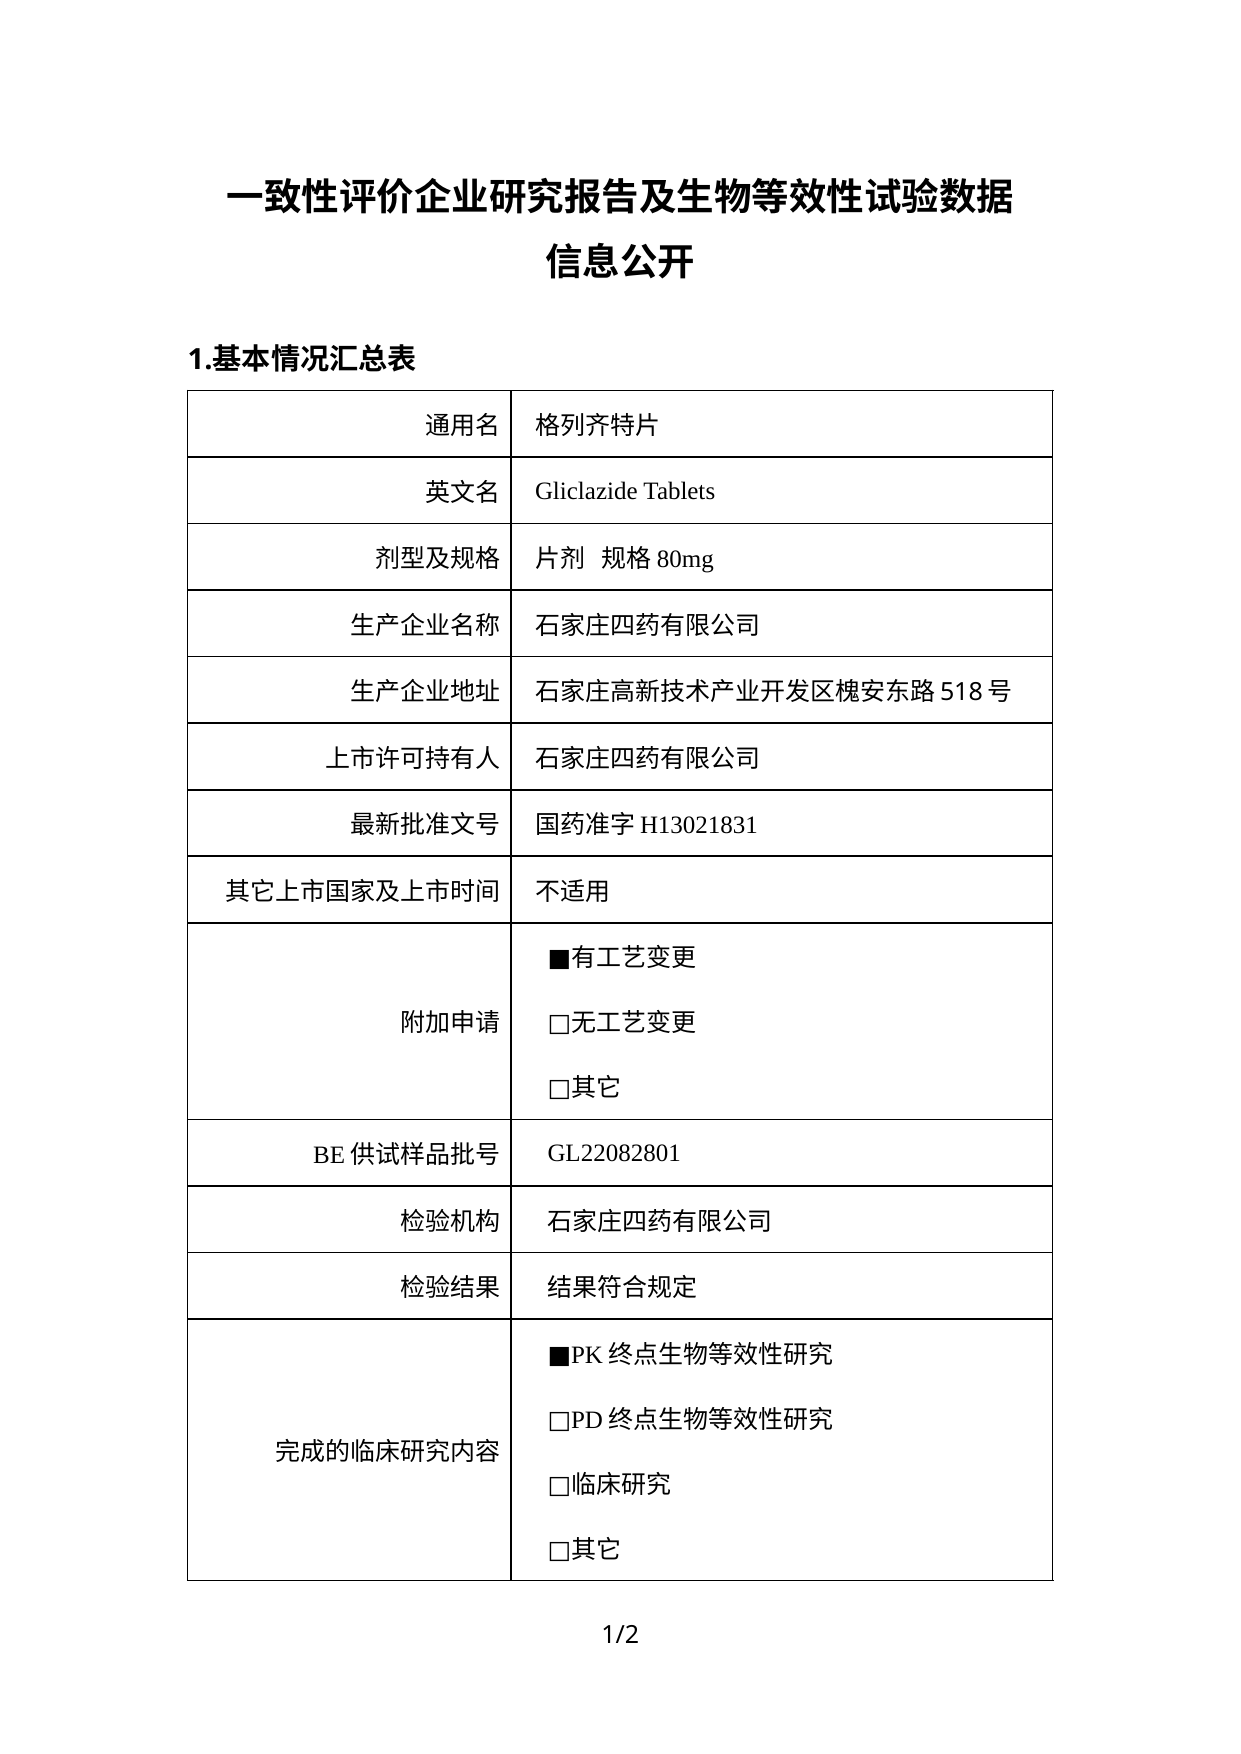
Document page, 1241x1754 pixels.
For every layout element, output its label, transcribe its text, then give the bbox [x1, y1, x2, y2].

table_cell 生产企业名称 [188, 591, 510, 656]
table_cell 最新批准文号 [188, 791, 510, 855]
table_cell ■PK终点生物等效性研究 □PD终点生物等效性研究 □临床研究 □其它 [512, 1320, 1052, 1580]
table_cell 石家庄高新技术产业开发区槐安东路518号 [512, 657, 1052, 722]
table_cell 结果符合规定 [512, 1253, 1052, 1318]
text 信息公开 [187, 227, 1053, 292]
table_cell BE供试样品批号 [188, 1120, 510, 1185]
table_cell ■有工艺变更 □无工艺变更 □其它 [512, 924, 1052, 1118]
table_cell 国药准字H13021831 [512, 791, 1052, 855]
table_cell 生产企业地址 [188, 657, 510, 722]
text 一致性评价企业研究报告及生物等效性试验数据 [187, 162, 1053, 227]
table_cell 石家庄四药有限公司 [512, 724, 1052, 789]
table_cell GL22082801 [512, 1120, 1052, 1185]
table_cell 英文名 [188, 458, 510, 523]
table_cell 检验机构 [188, 1187, 510, 1252]
table_cell 检验结果 [188, 1253, 510, 1318]
table_cell 上市许可持有人 [188, 724, 510, 789]
table_cell 石家庄四药有限公司 [512, 591, 1052, 656]
table_cell 完成的临床研究内容 [188, 1320, 510, 1580]
table_header 格列齐特片 [512, 391, 1052, 456]
table_cell 其它上市国家及上市时间 [188, 857, 510, 922]
table_header 通用名 [188, 391, 510, 456]
table_cell 剂型及规格 [188, 524, 510, 589]
table_cell 片剂 规格80mg [512, 524, 1052, 589]
table_cell 附加申请 [188, 924, 510, 1118]
table_cell 石家庄四药有限公司 [512, 1187, 1052, 1252]
table_cell Gliclazide Tablets [512, 458, 1052, 523]
text 1.基本情况汇总表 [187, 324, 1053, 389]
table_cell 不适用 [512, 857, 1052, 922]
